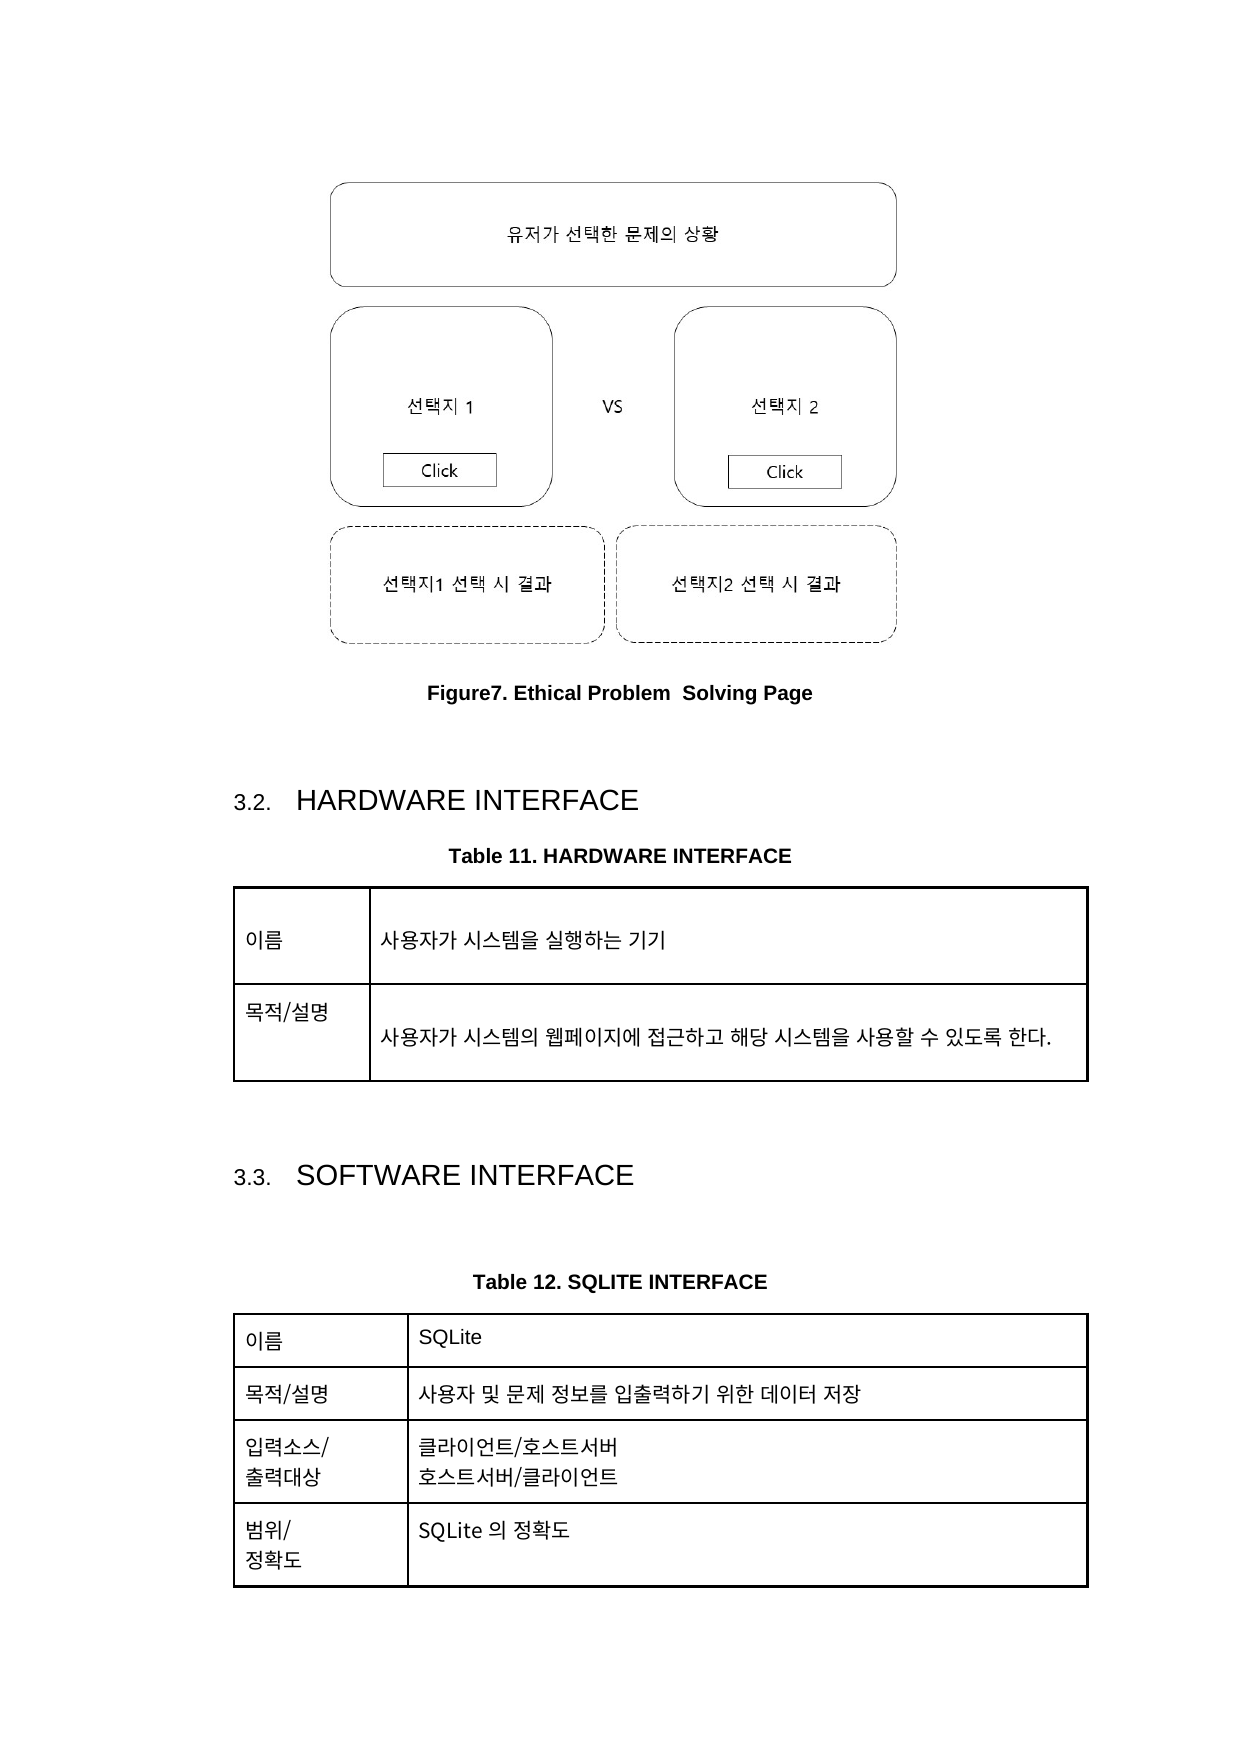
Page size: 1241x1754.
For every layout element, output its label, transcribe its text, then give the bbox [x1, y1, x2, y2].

table_cell 사용자 및 문제 정보를 입출력하기 위한 데이터 저장 [409, 1368, 1086, 1419]
text Table 12. SQLITE INTERFACE [150, 1270, 1090, 1294]
table_cell 목적/설명 [235, 985, 369, 1080]
table_cell 사용자가 시스템의 웹페이지에 접근하고 해당 시스템을 사용할 수 있도록 한다. [371, 985, 1086, 1080]
table_header 사용자가 시스템을 실행하는 기기 [371, 889, 1086, 983]
table_cell SQLite 의 정확도 [409, 1504, 1086, 1585]
table_header SQLite [409, 1315, 1086, 1366]
table_cell 범위/ 정확도 [235, 1504, 407, 1585]
table_cell 클라이언트/호스트서버 호스트서버/클라이언트 [409, 1421, 1086, 1502]
text Table 11. HARDWARE INTERFACE [150, 844, 1090, 868]
table_cell 목적/설명 [235, 1368, 407, 1419]
text 3.3. SOFTWARE INTERFACE [233, 1158, 1090, 1192]
text Figure7. Ethical Problem Solving Page [150, 680, 1090, 705]
table_header 이름 [235, 1315, 407, 1366]
table_cell 입력소스/ 출력대상 [235, 1421, 407, 1502]
text 3.2. HARDWARE INTERFACE [233, 783, 1090, 816]
picture [150, 150, 1091, 680]
table_header 이름 [235, 889, 369, 983]
